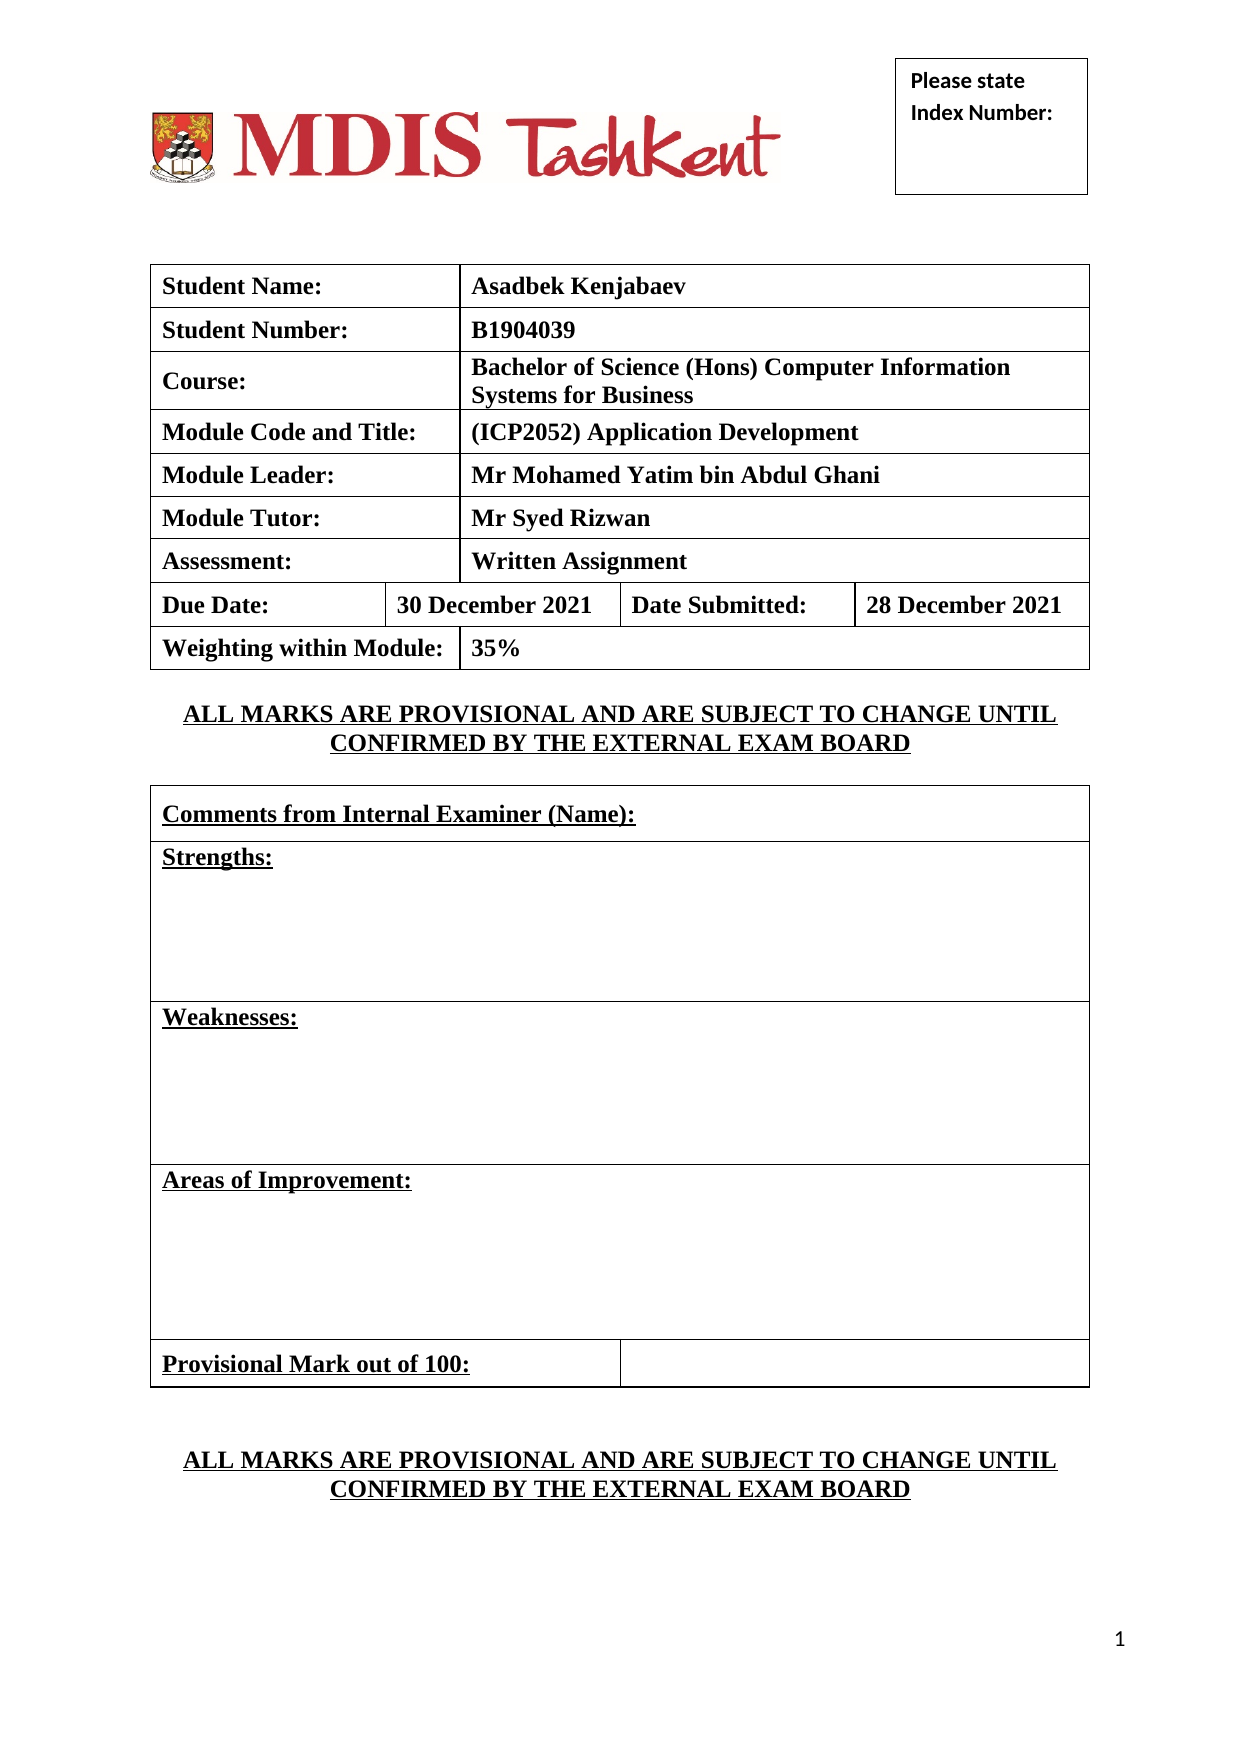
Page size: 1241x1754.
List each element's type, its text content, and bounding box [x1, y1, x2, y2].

table_cell Comments from Internal Examiner (Name): [151, 786, 1089, 841]
table_cell 30 December 2021 [386, 583, 620, 626]
table_cell 28 December 2021 [856, 583, 1089, 626]
table_cell Strengths: [151, 842, 1089, 1001]
table_cell Module Tutor: [151, 497, 459, 538]
table_cell Bachelor of Science (Hons) Computer Information Systems for Business [461, 352, 1089, 409]
table_cell ALL MARKS ARE PROVISIONAL AND ARE SUBJECT TO CHANGE UNTIL CONFIRMED BY THE EXTERNAL EXAM BOARD [151, 1388, 1090, 1589]
table_cell [621, 1340, 1089, 1386]
table_cell Assessment: [151, 539, 459, 582]
table_cell Written Assignment [461, 539, 1089, 582]
table_cell Mr Syed Rizwan [461, 497, 1089, 538]
table_header Student Name: [151, 265, 459, 307]
table_cell ALL MARKS ARE PROVISIONAL AND ARE SUBJECT TO CHANGE UNTIL CONFIRMED BY THE EXTERNAL EXAM BOARD [151, 670, 1090, 785]
table_cell Areas of Improvement: [151, 1165, 1089, 1339]
picture [150, 112, 781, 183]
table_cell Weighting within Module: [151, 627, 459, 669]
table_cell Provisional Mark out of 100: [151, 1340, 620, 1386]
table_cell Module Code and Title: [151, 410, 459, 453]
table_cell Date Submitted: [621, 583, 854, 626]
table_cell B1904039 [461, 308, 1089, 351]
table_cell 35% [461, 627, 1089, 669]
table_cell (ICP2052) Application Development [461, 410, 1089, 453]
table_cell Due Date: [151, 583, 385, 626]
table_cell Weaknesses: [151, 1002, 1089, 1164]
table_cell Student Number: [151, 308, 459, 351]
table_cell Course: [151, 352, 459, 409]
table_cell Mr Mohamed Yatim bin Abdul Ghani [461, 454, 1089, 496]
table_cell Module Leader: [151, 454, 459, 496]
table_header Asadbek Kenjabaev [461, 265, 1089, 307]
